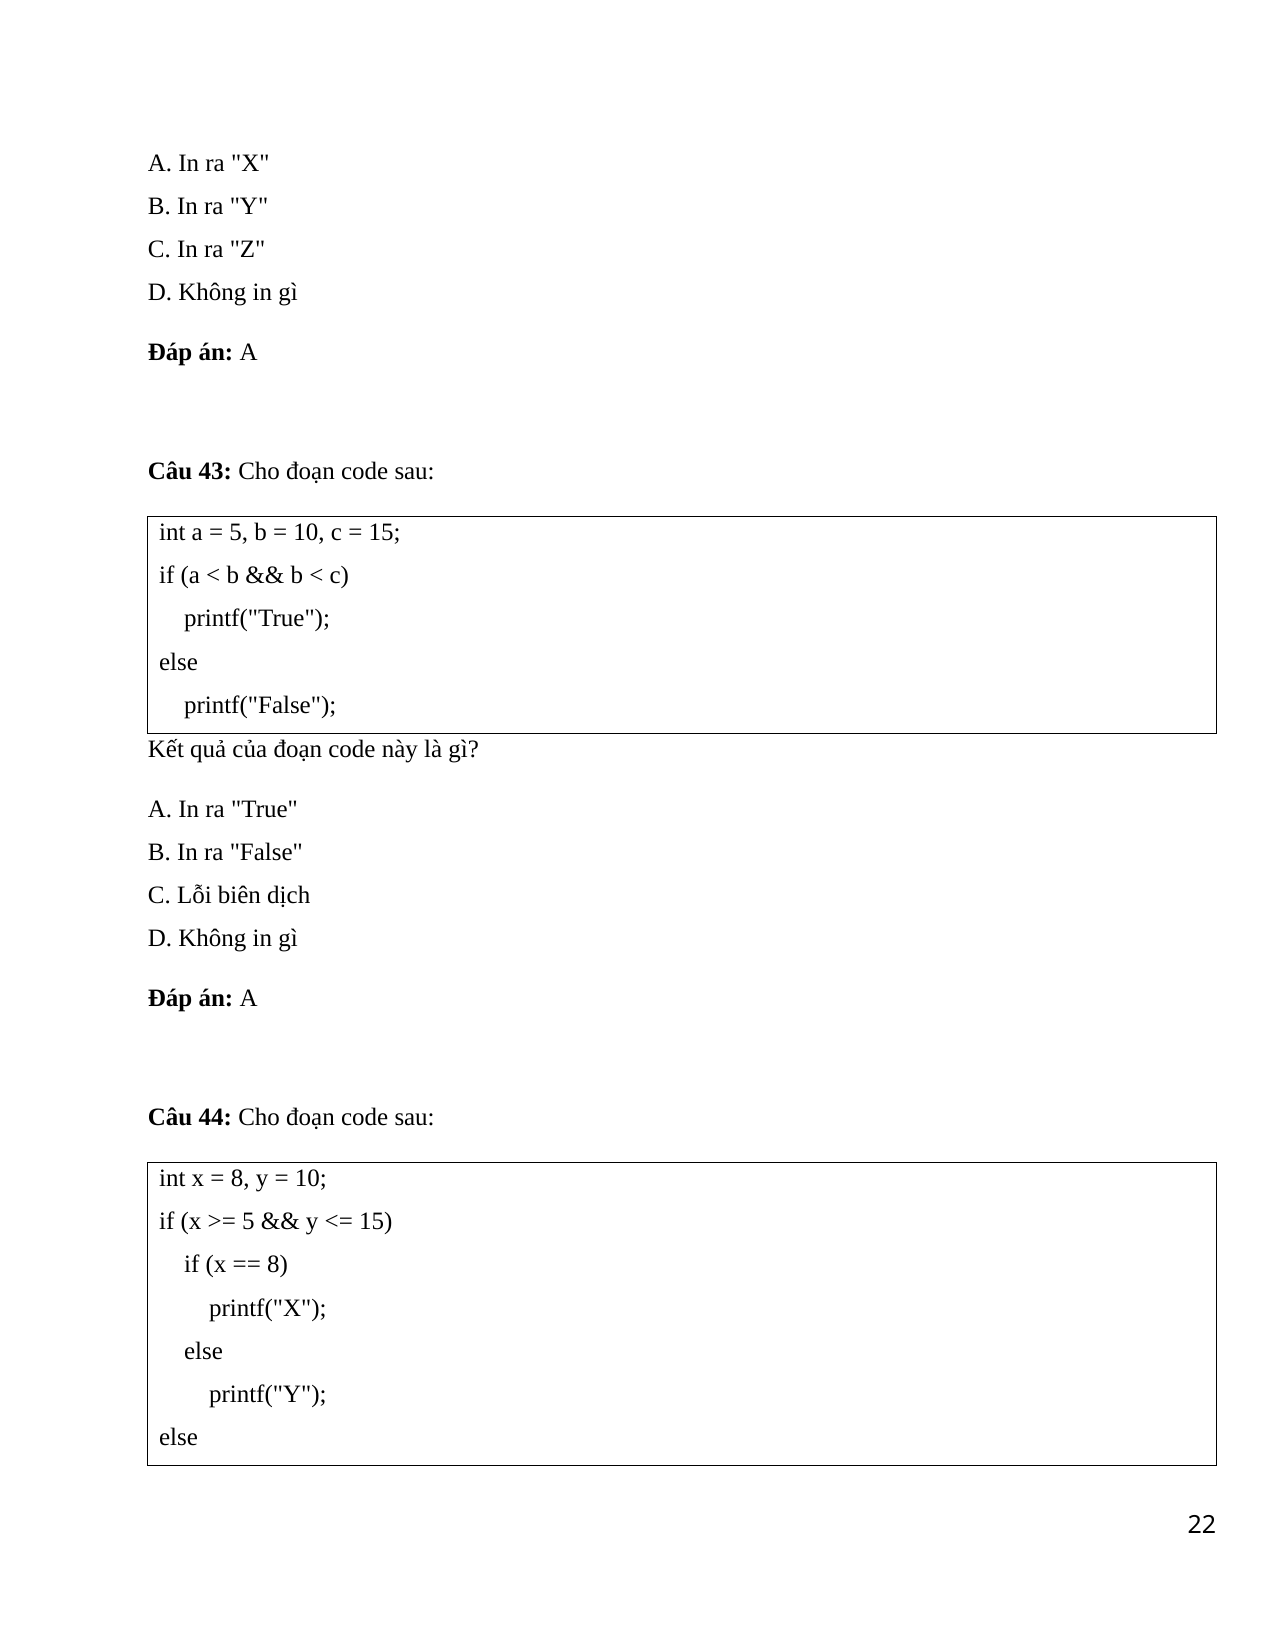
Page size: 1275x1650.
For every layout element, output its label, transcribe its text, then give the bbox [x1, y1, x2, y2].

text A. In ra "True" B. In ra "False" C. Lỗi biên dịch D. Không in gì [148, 794, 1216, 952]
text Đáp án: A [148, 983, 1216, 1012]
text Đáp án: A [148, 337, 1216, 366]
table_header int a = 5, b = 10, c = 15; if (a < b && b < c) printf("True"); else printf("False"); [148, 517, 1216, 733]
text Kết quả của đoạn code này là gì? [148, 734, 1216, 763]
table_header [148, 1163, 1216, 1465]
text Câu 43: Cho đoạn code sau: [148, 456, 1216, 485]
text Câu 44: Cho đoạn code sau: [148, 1102, 1216, 1131]
text A. In ra "X" B. In ra "Y" C. In ra "Z" D. Không in gì [148, 148, 1216, 306]
